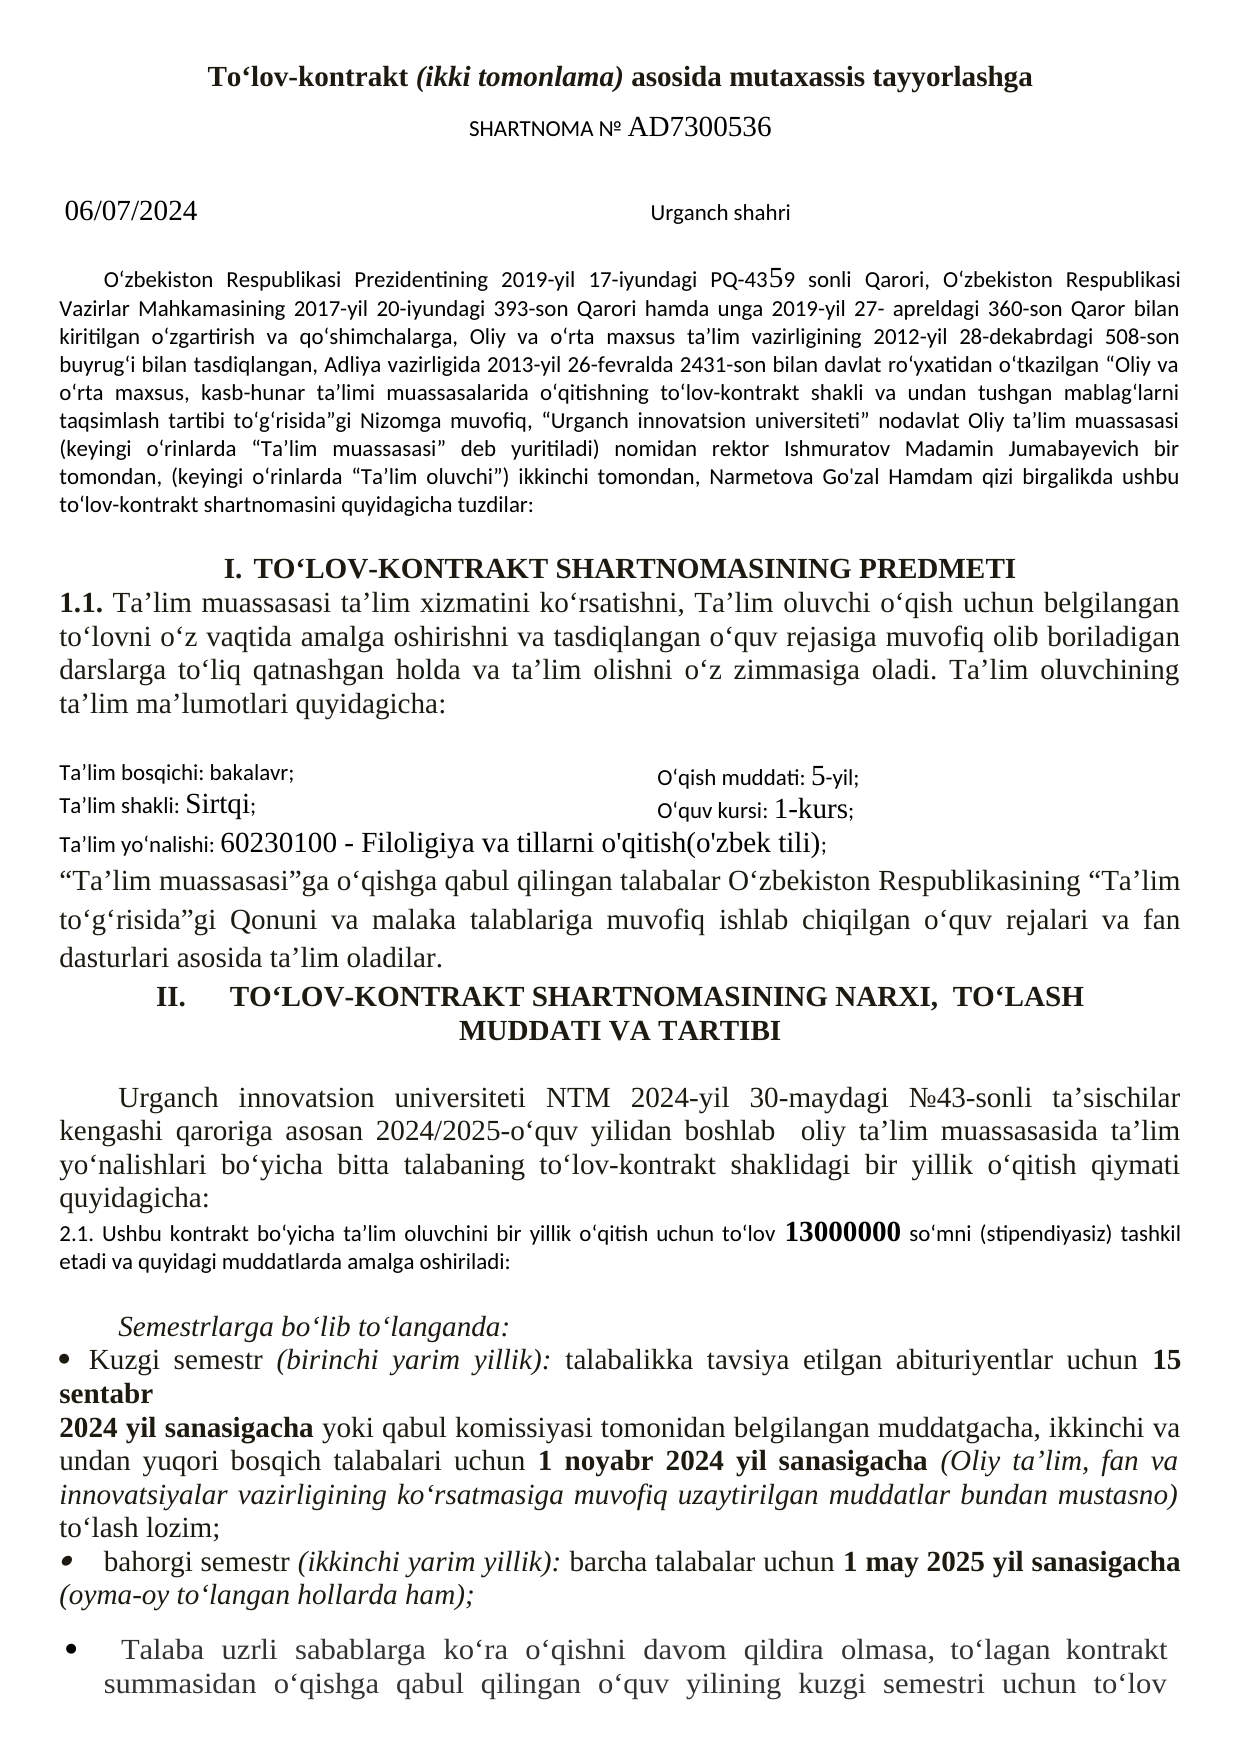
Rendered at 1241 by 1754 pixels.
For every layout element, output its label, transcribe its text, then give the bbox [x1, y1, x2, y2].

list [66, 1632, 1168, 1699]
list Kuzgi semestr (birinchi yarim yillik): talabalikka tavsiya etilgan abituriyentlar uchun 15 sentabr 2024 yil sanasigacha yoki qabul komissiyasi tomonidan belgilangan muddatgacha, ikkinchi va undan yuqori bosqich talabalari uchun 1 noyabr 2024 yil sanasigacha (Oliy ta’lim, fan va innovatsiyalar vazirligining koʻrsatmasiga muvofiq uzaytirilgan muddatlar bundan mustasno) to‘lash lozim; [59, 1342, 1181, 1544]
text 06/07/2024 Urganch shahri [59, 193, 1181, 227]
text Oʻzbekiston Respublikasi Prezidentining 2019-yil 17-iyundagi PQ-4359 sonli Qarori, O‘zbekiston Respublikasi Vazirlar Mahkamasining 2017-yil 20-iyundagi 393-son Qarori hamda unga 2019-yil 27- apreldagi 360-son Qaror bilan kiritilgan o‘zgartirish va qo‘shimchalarga, Oliy va o‘rta maxsus ta’lim vazirligining 2012-yil 28-dekabrdagi 508-son buyrug‘i bilan tasdiqlangan, Adliya vazirligida 2013-yil 26-fevralda 2431-son bilan davlat ro‘yxatidan o‘tkazilgan “Oliy va o‘rta maxsus, kasb-hunar ta’limi muassasalarida o‘qitishning to‘lov-kontrakt shakli va undan tushgan mablag‘larni taqsimlash tartibi to‘g‘risida”gi Nizomga muvofiq, “Urganch innovatsion universiteti” nodavlat Oliy ta’lim muassasasi (keyingi oʻrinlarda “Ta’lim muassasasi” deb yuritiladi) nomidan rektor Ishmuratov Madamin Jumabayevich bir tomondan, (keyingi o‘rinlarda “Ta’lim oluvchi”) ikkinchi tomondan, Narmetova Go'zal Hamdam qizi birgalikda ushbu to‘lov-kontrakt shartnomasini quyidagicha tuzdilar: [59, 260, 1181, 518]
text Semestrlarga bo‘lib to‘langanda: [59, 1309, 1181, 1342]
list TO‘LOV-KONTRAKT SHARTNOMASINING NARXI, TO‘LASH [59, 979, 1181, 1013]
text To‘lov-kontrakt (ikki tomonlama) asosida mutaxassis tayyorlashga [59, 59, 1181, 93]
text 2.1. Ushbu kontrakt bo‘yicha ta’lim oluvchini bir yillik o‘qitish uchun to‘lov 13000000 soʻmni (stipendiyasiz) tashkil etadi va quyidagi muddatlarda amalga oshiriladi: [59, 1214, 1181, 1275]
list bahorgi semestr (ikkinchi yarim yillik): barcha talabalar uchun 1 may 2025 yil sanasigacha (oyma-oy to‘langan hollarda ham); [59, 1544, 1181, 1611]
text SHARTNOMA № AD7300536 [59, 109, 1181, 143]
list TO‘LOV-KONTRAKT SHARTNOMASINING PREDMETI [59, 552, 1181, 585]
text O‘qish muddati: 5-yil; [657, 758, 1181, 791]
text Ta’lim bosqichi: bakalavr; Ta’lim shakli: Sirtqi; [59, 758, 583, 819]
text Urganch innovatsion universiteti NTM 2024-yil 30-maydagi №43-sonli ta’sischilar kengashi qaroriga asosan 2024/2025-oʻquv yilidan boshlab oliy ta’lim muassasasida ta’lim yoʻnalishlari boʻyicha bitta talabaning toʻlov-kontrakt shaklidagi bir yillik oʻqitish qiymati quyidagicha: [59, 1080, 1181, 1214]
list MUDDATI VA TARTIBI [59, 1013, 1181, 1046]
text O‘quv kursi: 1-kurs; [657, 791, 1181, 825]
text 1.1. Ta’lim muassasasi ta’lim xizmatini ko‘rsatishni, Ta’lim oluvchi o‘qish uchun belgilangan to‘lovni o‘z vaqtida amalga oshirishni va tasdiqlangan o‘quv rejasiga muvofiq olib boriladigan darslarga to‘liq qatnashgan holda va ta’lim olishni o‘z zimmasiga oladi. Ta’lim oluvchining ta’lim ma’lumotlari quyidagicha: [59, 585, 1181, 719]
text “Ta’lim muassasasi”ga o‘qishga qabul qilingan talabalar O‘zbekiston Respublikasining “Ta’lim to‘g‘risida”gi Qonuni va malaka talablariga muvofiq ishlab chiqilgan o‘quv rejalari va fan dasturlari asosida ta’lim oladilar. [59, 863, 1181, 974]
text Ta’lim yo‘nalishi: 60230100 - Filoligiya va tillarni o'qitish(o'zbek tili); [59, 825, 1181, 858]
